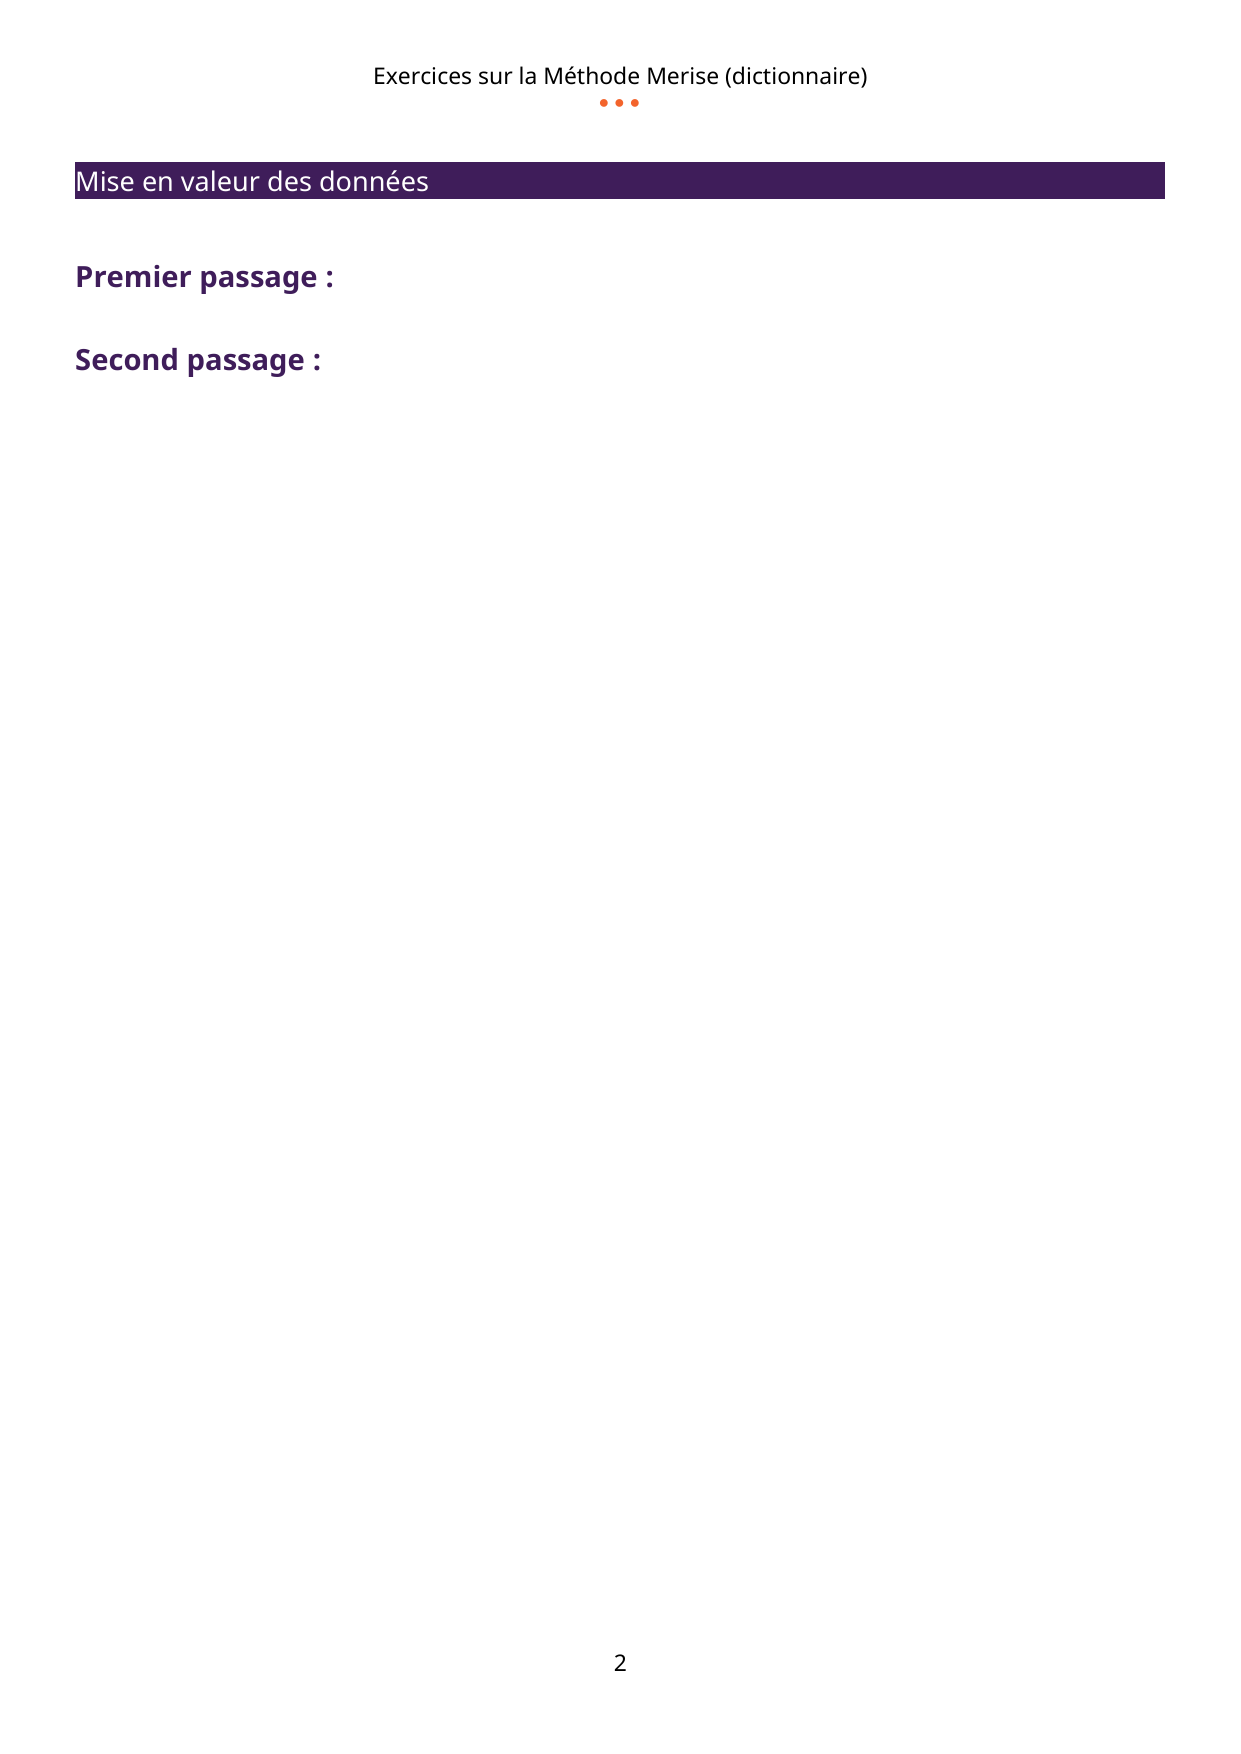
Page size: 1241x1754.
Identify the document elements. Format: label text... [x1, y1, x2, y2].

subtitle Premier passage : [75, 256, 1165, 296]
subtitle Mise en valeur des données [75, 162, 1165, 199]
subtitle Second passage : [75, 339, 1165, 379]
